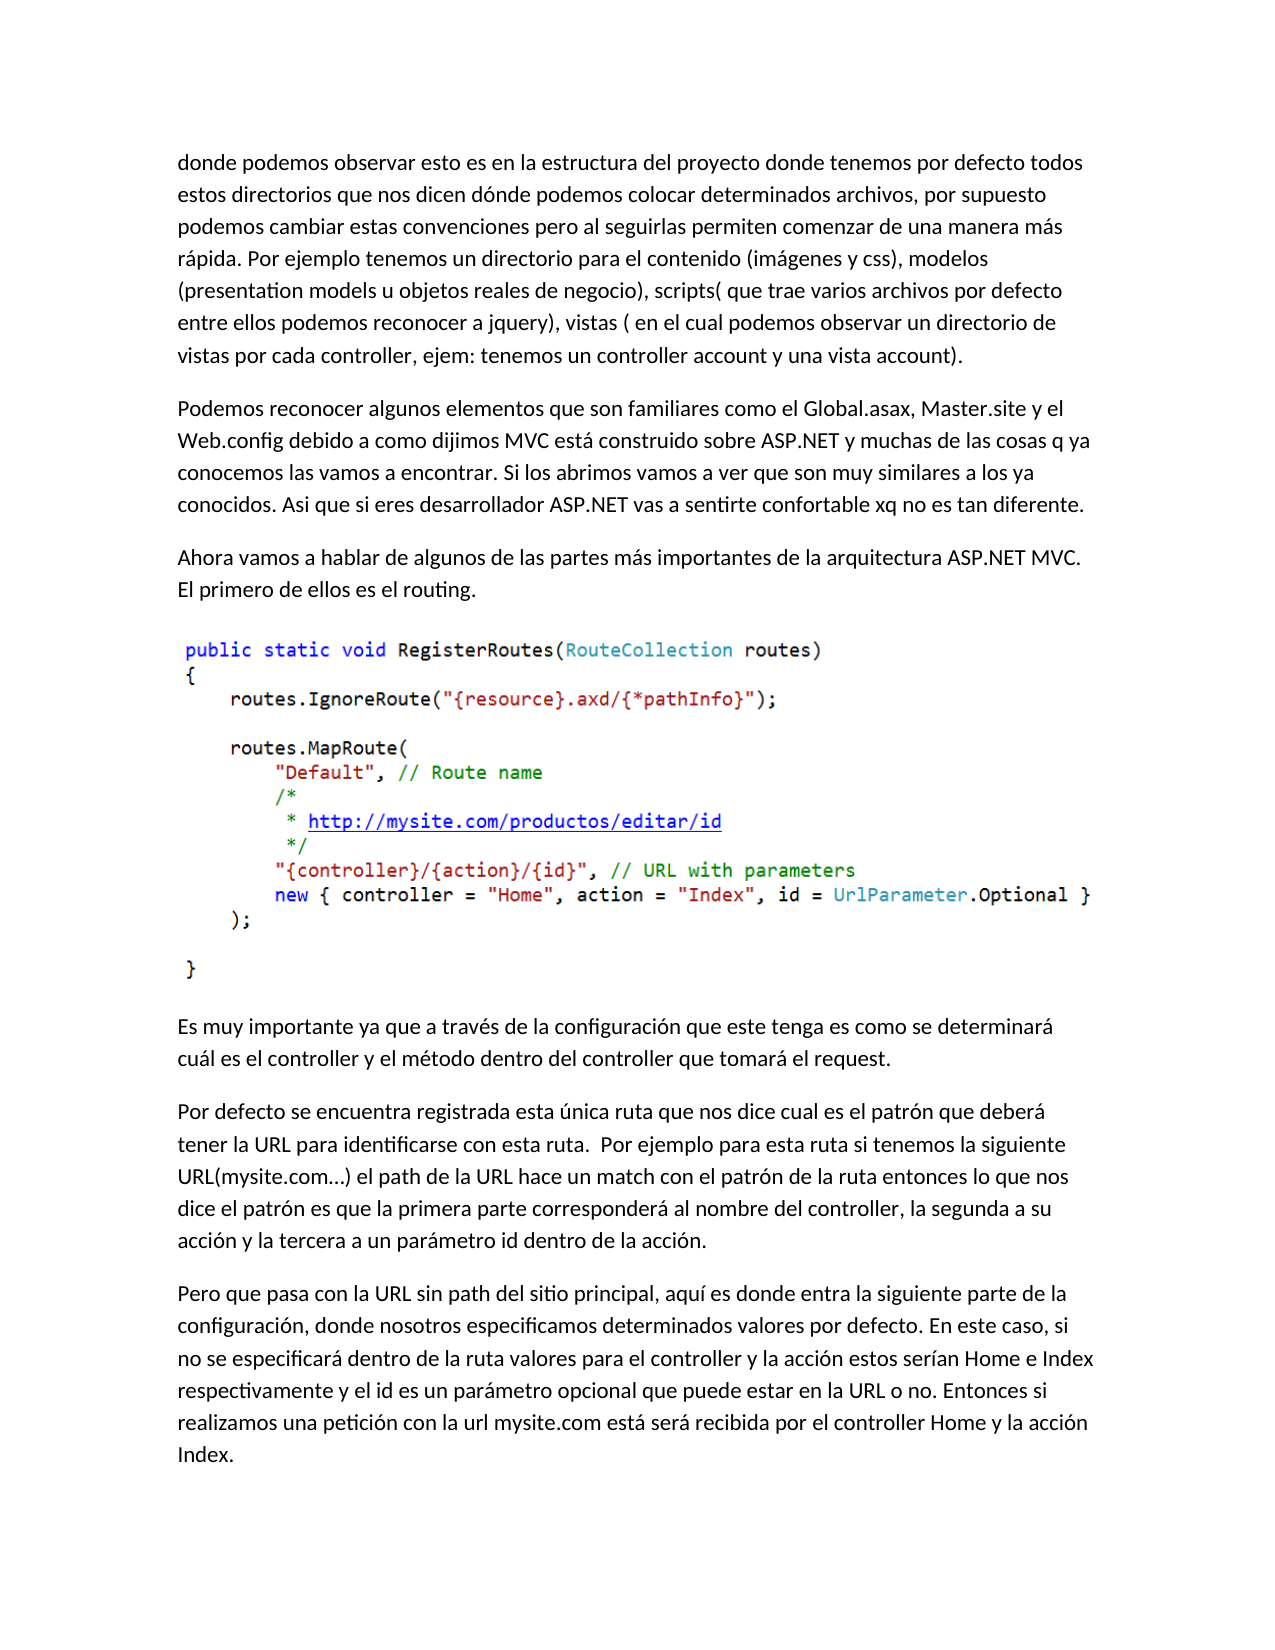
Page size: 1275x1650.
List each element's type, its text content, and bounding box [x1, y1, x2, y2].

text Pero que pasa con la URL sin path del sitio principal, aquí es donde entra la siguiente parte de la configuración, donde nosotros especificamos determinados valores por defecto. En este caso, si no se especificará dentro de la ruta valores para el controller y la acción estos serían Home e Index respectivamente y el id es un parámetro opcional que puede estar en la URL o no. Entonces si realizamos una petición con la url mysite.com está será recibida por el controller Home y la acción Index. [177, 1279, 1098, 1468]
text Podemos reconocer algunos elementos que son familiares como el Global.asax, Master.site y el Web.config debido a como dijimos MVC está construido sobre ASP.NET y muchas de las cosas q ya conocemos las vamos a encontrar. Si los abrimos vamos a ver que son muy similares a los ya conocidos. Asi que si eres desarrollador ASP.NET vas a sentirte confortable xq no es tan diferente. [177, 394, 1098, 518]
picture [177, 628, 1098, 988]
text Por defecto se encuentra registrada esta única ruta que nos dice cual es el patrón que deberá tener la URL para identificarse con esta ruta. Por ejemplo para esta ruta si tenemos la siguiente URL(mysite.com…) el path de la URL hace un match con el patrón de la ruta entonces lo que nos dice el patrón es que la primera parte corresponderá al nombre del controller, la segunda a su acción y la tercera a un parámetro id dentro de la acción. [177, 1097, 1098, 1254]
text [177, 148, 1098, 369]
text Es muy importante ya que a través de la configuración que este tenga es como se determinará cuál es el controller y el método dentro del controller que tomará el request. [177, 1012, 1098, 1072]
text Ahora vamos a hablar de algunos de las partes más importantes de la arquitectura ASP.NET MVC. El primero de ellos es el routing. [177, 543, 1098, 603]
